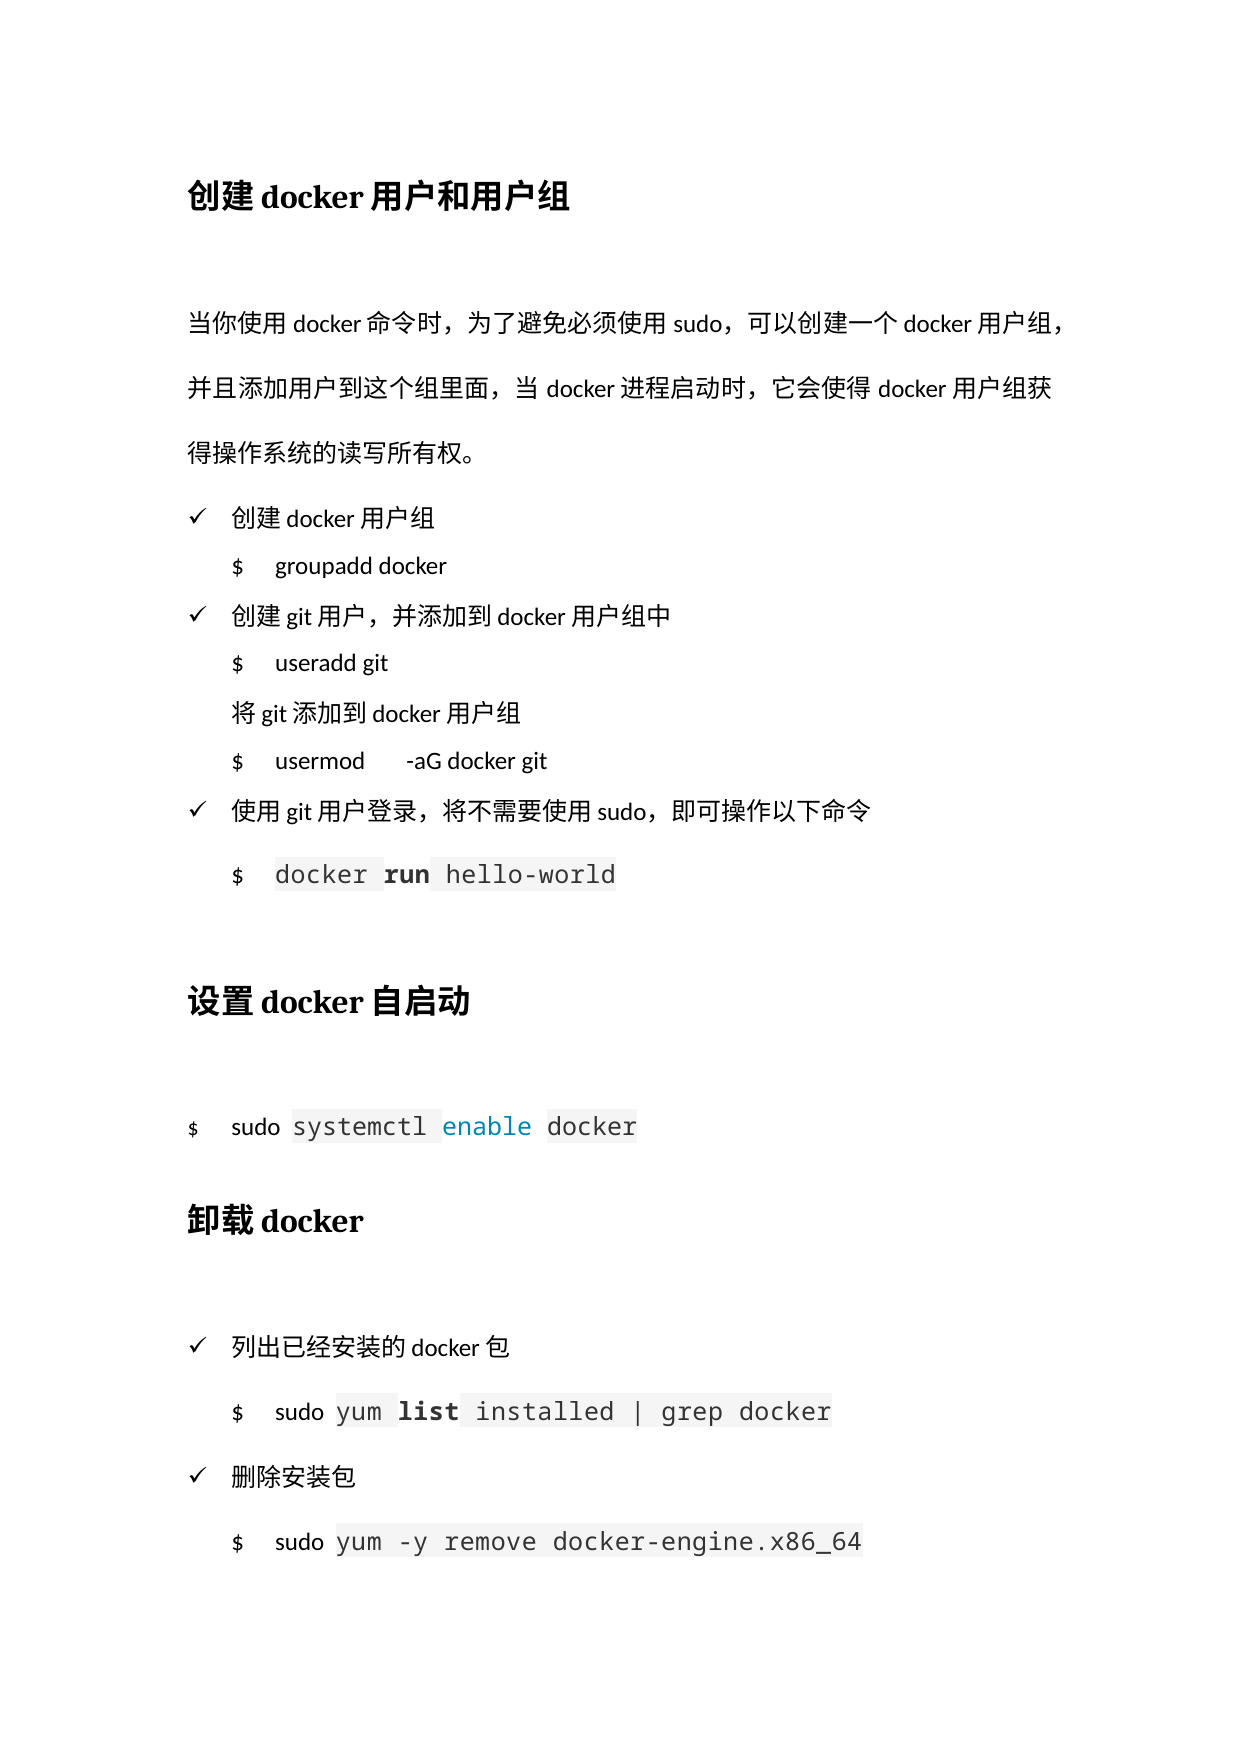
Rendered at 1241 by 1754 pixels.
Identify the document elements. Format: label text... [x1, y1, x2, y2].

list 列出已经安装的docker包 [187, 1313, 1053, 1378]
subtitle 卸载docker [187, 1186, 1053, 1251]
list $ useradd git [231, 647, 1053, 679]
list 使用git用户登录，将不需要使用sudo，即可操作以下命令 [187, 777, 1053, 842]
list $ sudo yum -y remove docker-engine.x86_64 [231, 1508, 1053, 1573]
subtitle 创建docker用户和用户组 [187, 162, 1053, 227]
list $ usermod -aG docker git [231, 744, 1053, 777]
list 删除安装包 [187, 1443, 1053, 1508]
text 当你使用docker命令时，为了避免必须使用sudo，可以创建一个docker用户组，并且添加用户到这个组里面，当docker进程启动时，它会使得docker用户组获得操作系统的读写所有权。 [187, 289, 1053, 484]
list 将git添加到docker用户组 [231, 679, 1053, 744]
text $ sudo systemctl enable docker [187, 1093, 1053, 1158]
text $ sudo yum list installed | grep docker [187, 1378, 1053, 1443]
list $ docker run hello-world [231, 842, 1053, 907]
list $ groupadd docker [231, 549, 1053, 582]
list 创建git用户，并添加到docker用户组中 [187, 582, 1053, 647]
subtitle 设置docker自启动 [187, 966, 1053, 1031]
list 创建docker用户组 [187, 484, 1053, 549]
